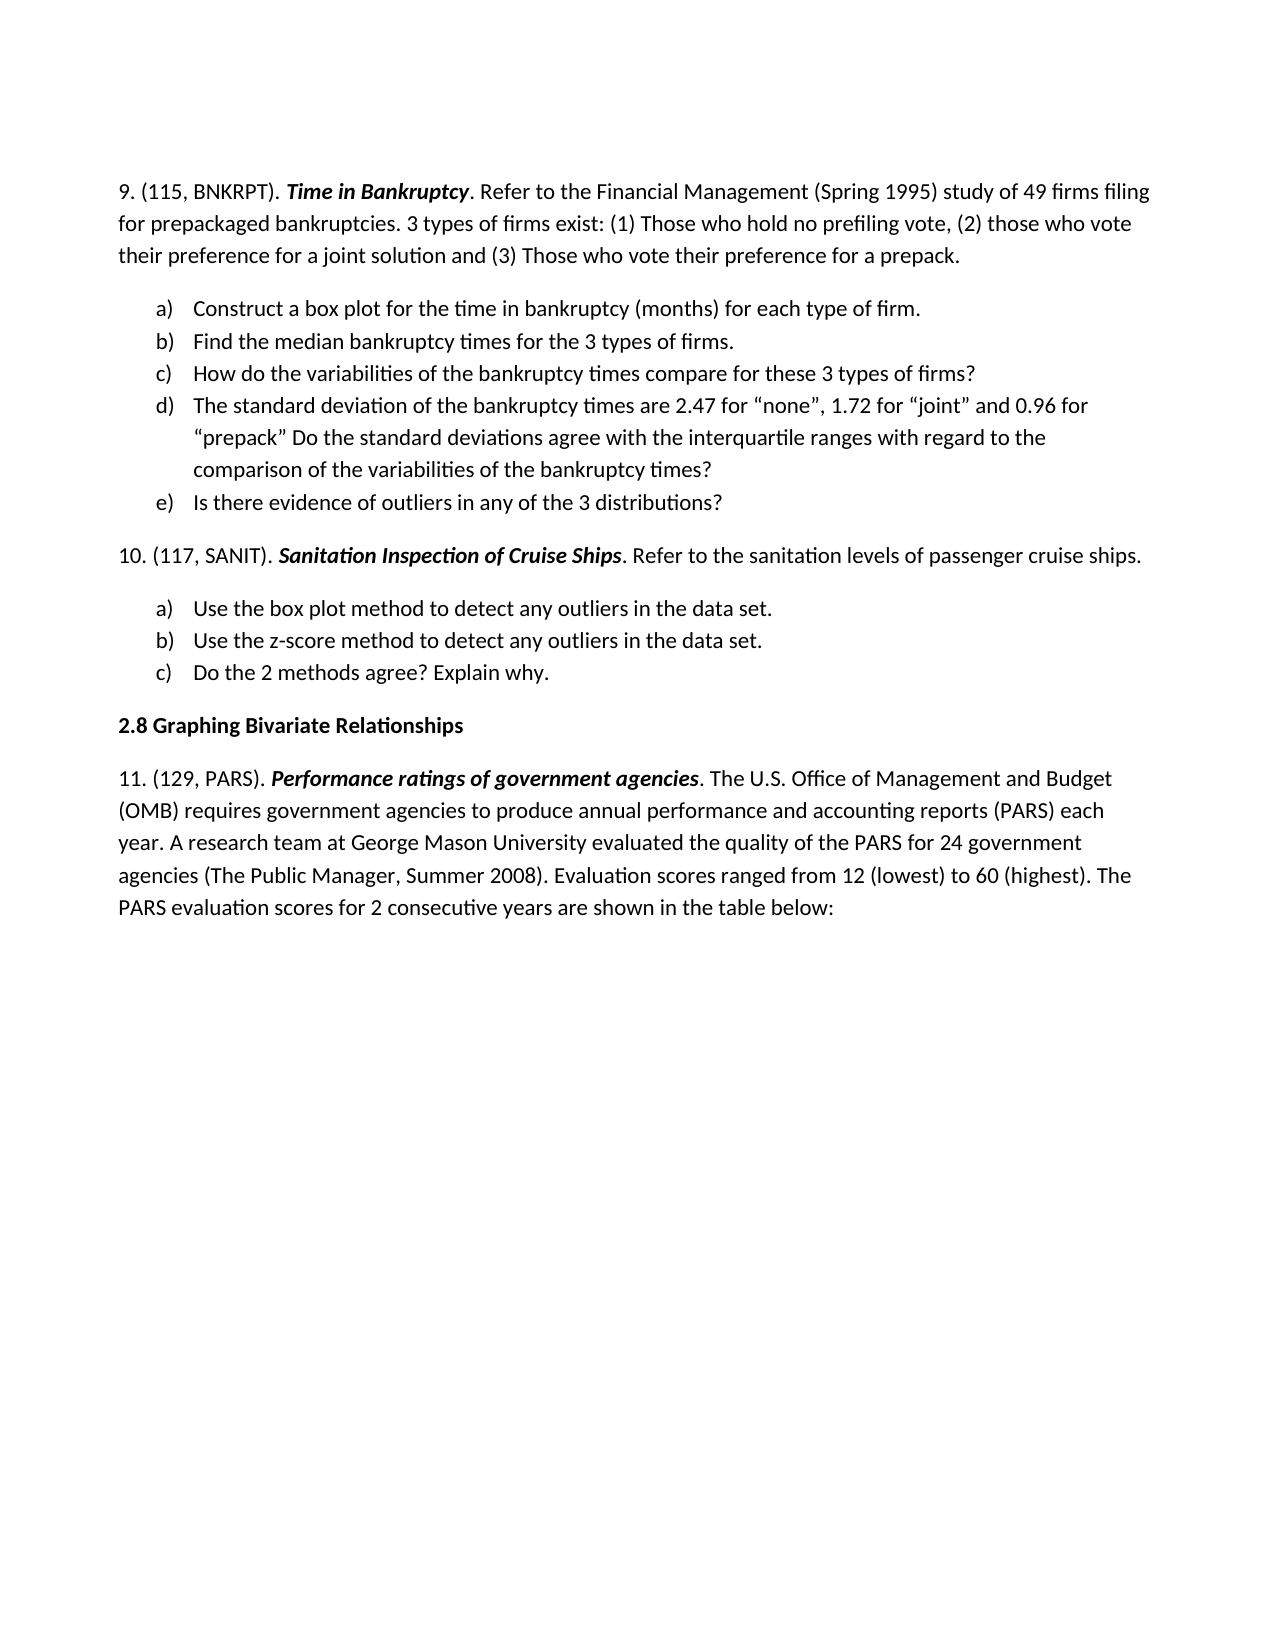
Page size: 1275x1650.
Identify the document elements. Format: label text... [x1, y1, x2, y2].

list Construct a box plot for the time in bankruptcy (months) for each type of firm. [156, 294, 1157, 323]
list Use the box plot method to detect any outliers in the data set. [156, 594, 1157, 622]
list Is there evidence of outliers in any of the 3 distributions? [156, 488, 1157, 516]
list Use the z-score method to detect any outliers in the data set. [156, 626, 1157, 654]
list How do the variabilities of the bankruptcy times compare for these 3 types of firms? [156, 359, 1157, 387]
text 10. (117, SANIT). Sanitation Inspection of Cruise Ships. Refer to the sanitation levels of passenger cruise ships. [118, 541, 1157, 569]
list Do the 2 methods agree? Explain why. [156, 658, 1157, 686]
list Find the median bankruptcy times for the 3 types of firms. [156, 327, 1157, 355]
text 11. (129, PARS). Performance ratings of government agencies. The U.S. Office of Management and Budget (OMB) requires government agencies to produce annual performance and accounting reports (PARS) each year. A research team at George Mason University evaluated the quality of the PARS for 24 government agencies (The Public Manager, Summer 2008). Evaluation scores ranged from 12 (lowest) to 60 (highest). The PARS evaluation scores for 2 consecutive years are shown in the table below: [118, 764, 1157, 921]
text 2.8 Graphing Bivariate Relationships [118, 711, 1157, 739]
list The standard deviation of the bankruptcy times are 2.47 for “none”, 1.72 for “joint” and 0.96 for “prepack” Do the standard deviations agree with the interquartile ranges with regard to the comparison of the variabilities of the bankruptcy times? [156, 391, 1157, 483]
text 9. (115, BNKRPT). Time in Bankruptcy. Refer to the Financial Management (Spring 1995) study of 49 firms filing for prepackaged bankruptcies. 3 types of firms exist: (1) Those who hold no prefiling vote, (2) those who vote their preference for a joint solution and (3) Those who vote their preference for a prepack. [118, 177, 1157, 269]
